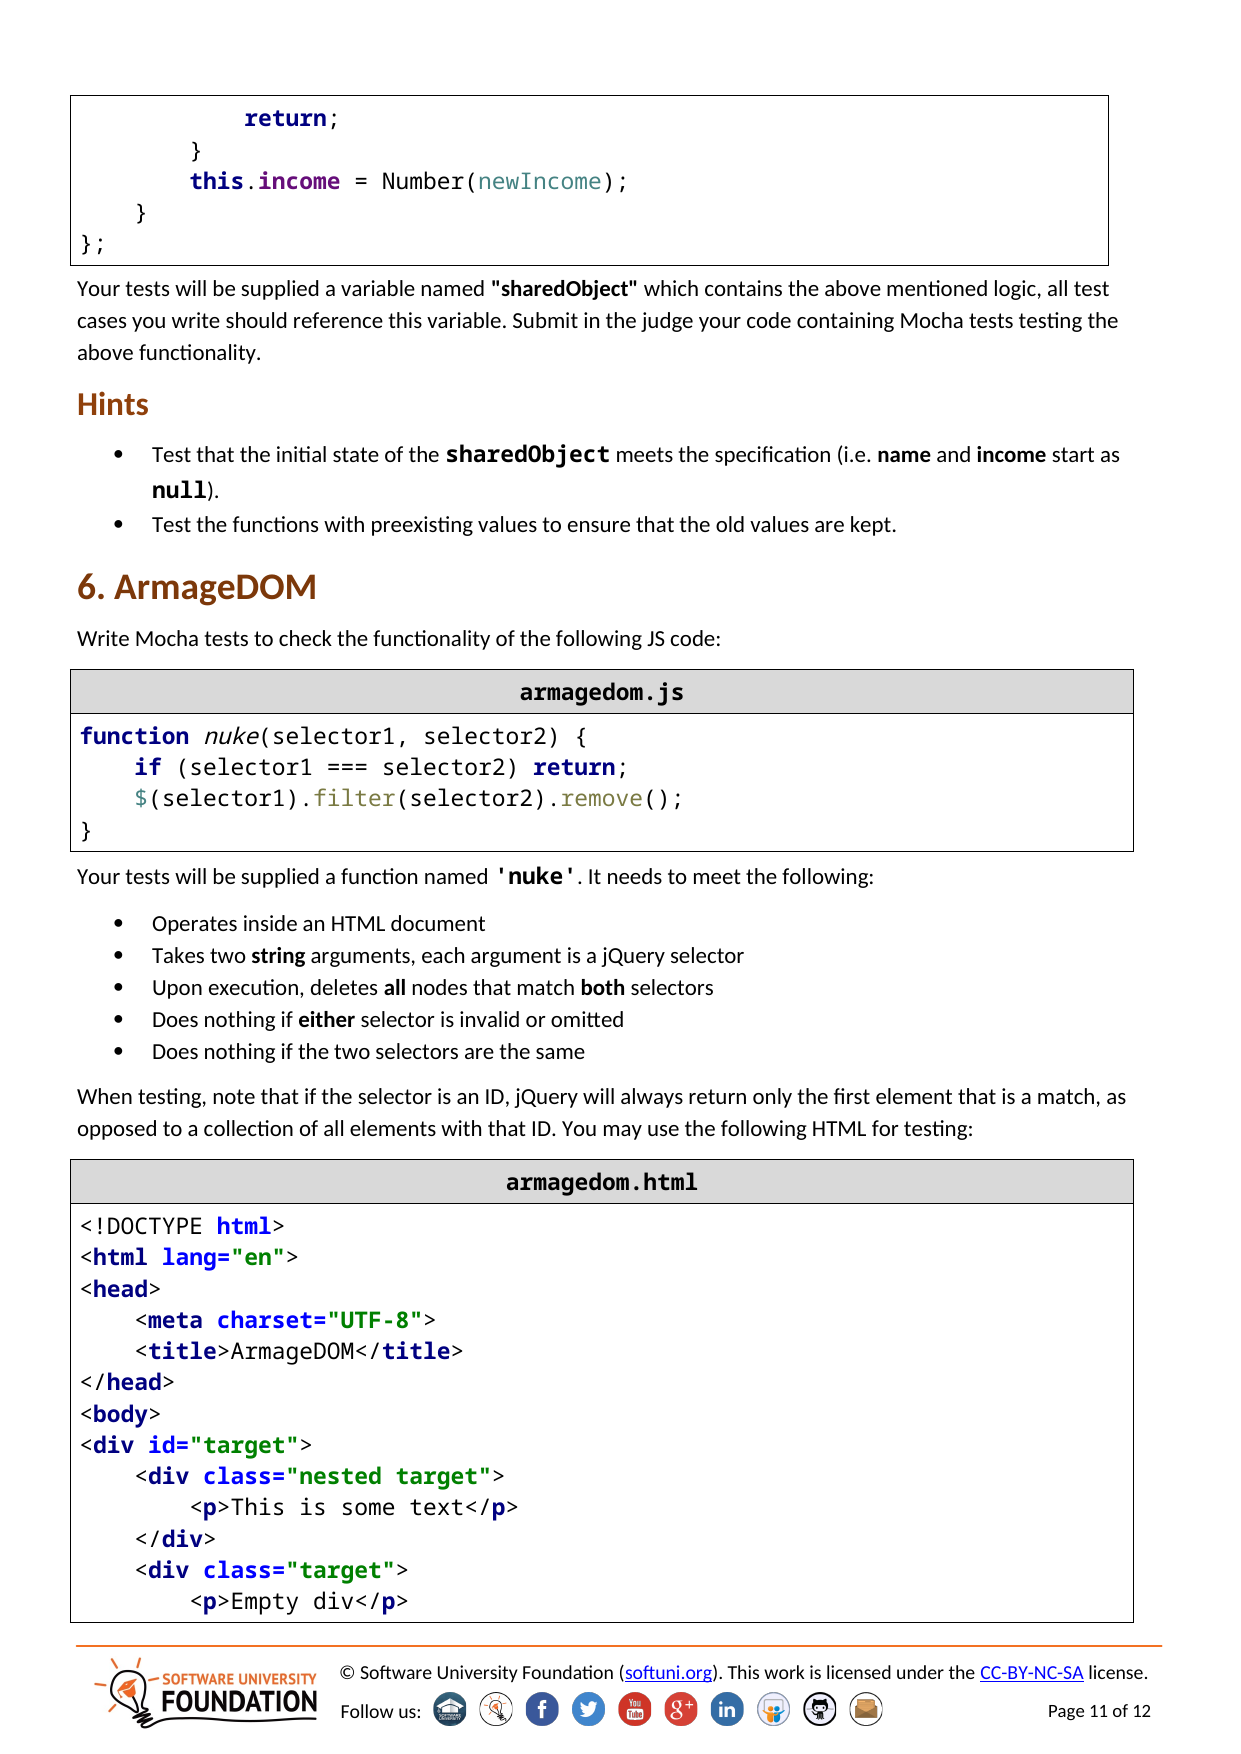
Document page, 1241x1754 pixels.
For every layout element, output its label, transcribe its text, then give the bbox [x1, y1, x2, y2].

picture [572, 1692, 605, 1726]
text When testing, note that if the selector is an ID, jQuery will always return only the first element that is a match, as opposed to a collection of all elements with that ID. You may use the following HTML for testing: [77, 1082, 1163, 1142]
text Write Mocha tests to check the functionality of the following JS code: [77, 624, 1163, 652]
picture [803, 1692, 837, 1726]
table_header armagedom.html [71, 1160, 1133, 1203]
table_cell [71, 96, 1108, 264]
list Takes two string arguments, each argument is a jQuery selector [114, 941, 1163, 969]
picture [710, 1692, 744, 1726]
picture [849, 1692, 883, 1726]
text Your tests will be supplied a variable named "sharedObject" which contains the above mentioned logic, all test cases you write should reference this variable. Submit in the judge your code containing Mocha tests testing the above functionality. [77, 274, 1163, 366]
picture [479, 1692, 513, 1726]
list Does nothing if either selector is invalid or omitted [114, 1005, 1163, 1033]
picture [757, 1692, 790, 1726]
list Upon execution, deletes all nodes that match both selectors [114, 973, 1163, 1001]
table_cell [71, 1204, 1133, 1622]
list Operates inside an HTML document [114, 909, 1163, 937]
subtitle Hints [77, 383, 1163, 424]
picture [93, 1656, 317, 1729]
table_cell function nuke(selector1, selector2) { if (selector1 === selector2) return; $(selector1).filter(selector2).remove(); } [71, 714, 1133, 851]
list Does nothing if the two selectors are the same [114, 1037, 1163, 1065]
picture [433, 1692, 467, 1726]
list Test that the initial state of the sharedObject meets the specification (i.e. name and income start as null). [114, 438, 1163, 505]
subtitle ArmageDOM [77, 563, 1163, 609]
list Test the functions with preexisting values to ensure that the old values are kept. [114, 510, 1163, 538]
picture [525, 1692, 559, 1726]
picture [664, 1692, 698, 1726]
picture [618, 1692, 652, 1726]
table_header armagedom.js [71, 670, 1133, 713]
text Your tests will be supplied a function named 'nuke'. It needs to meet the following: [77, 860, 1163, 891]
